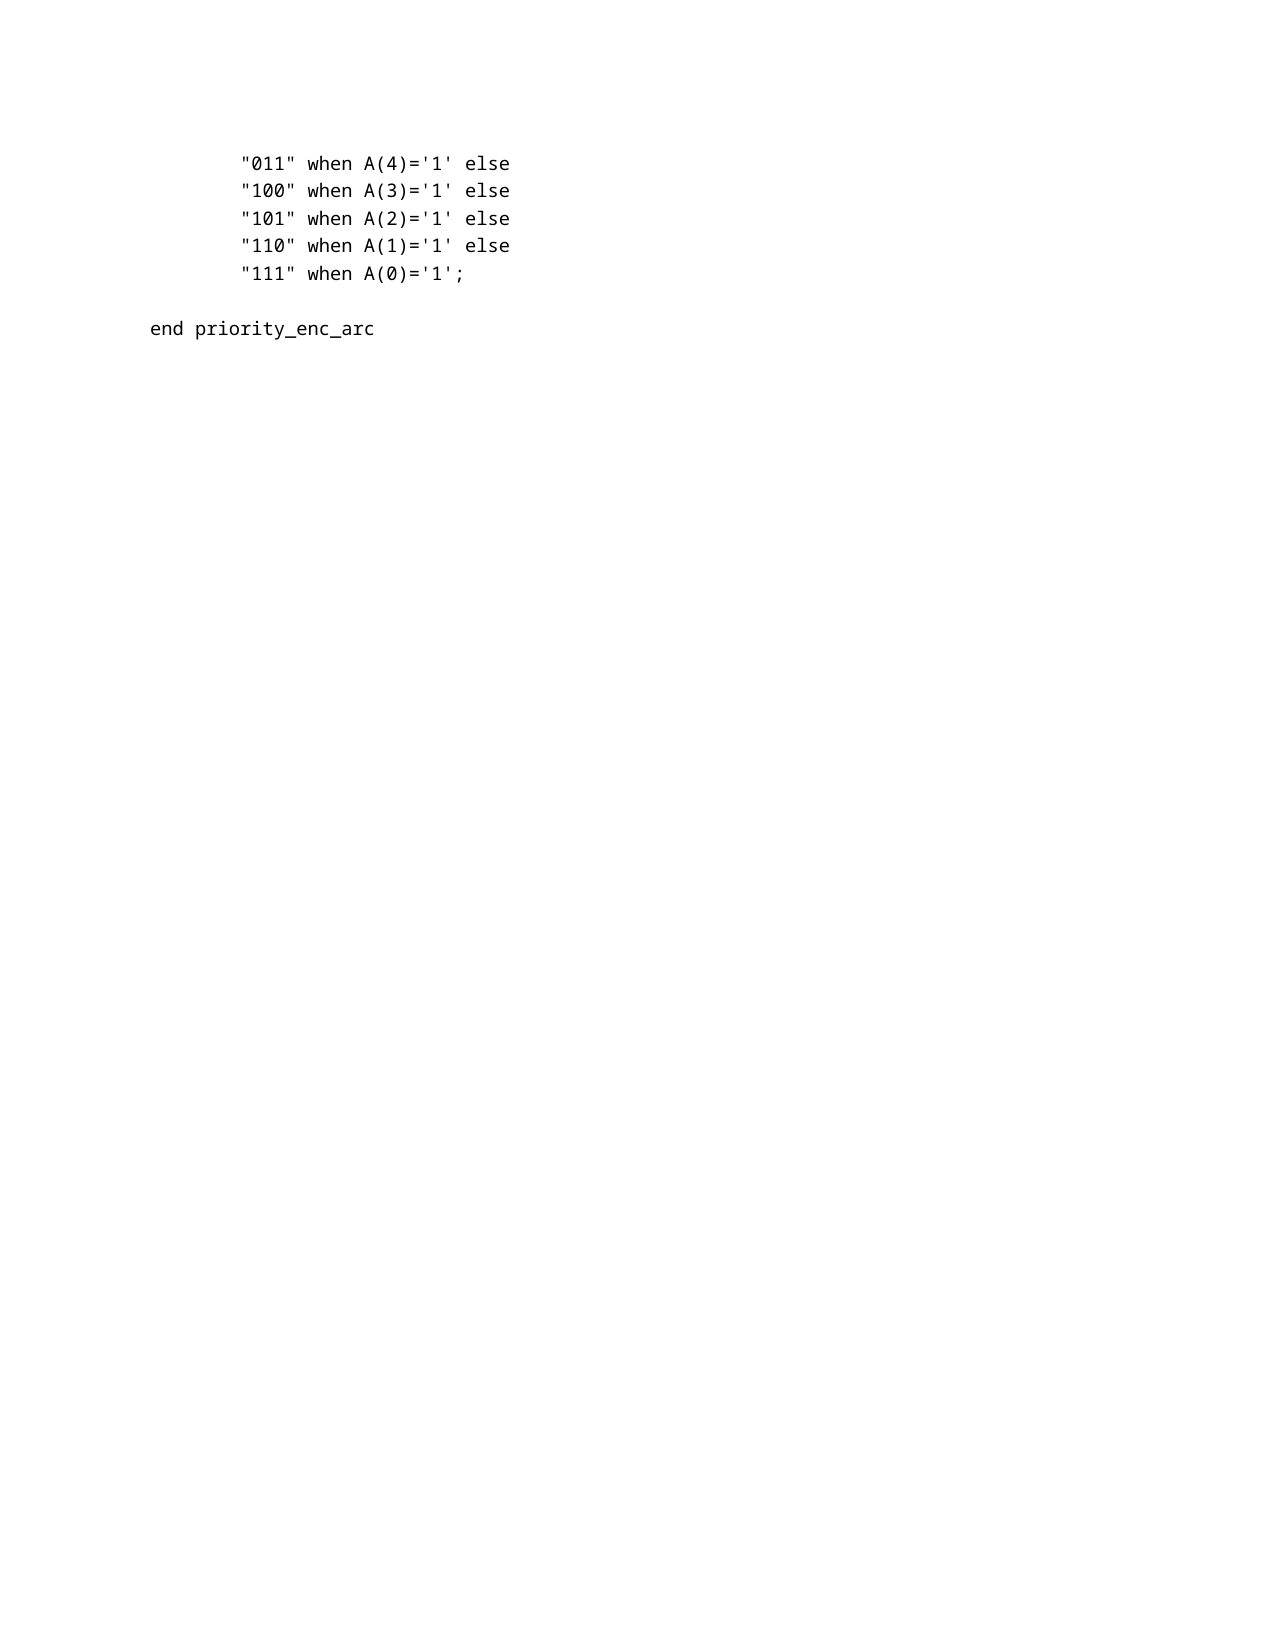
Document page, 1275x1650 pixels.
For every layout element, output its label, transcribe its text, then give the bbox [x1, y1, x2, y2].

text "011" when A(4)='1' else [150, 150, 1125, 176]
text "110" when A(1)='1' else [150, 232, 1125, 258]
text "100" when A(3)='1' else [150, 177, 1125, 203]
text "111" when A(0)='1'; [150, 260, 1125, 286]
text end priority_enc_arc [150, 315, 1125, 341]
text "101" when A(2)='1' else [150, 205, 1125, 231]
